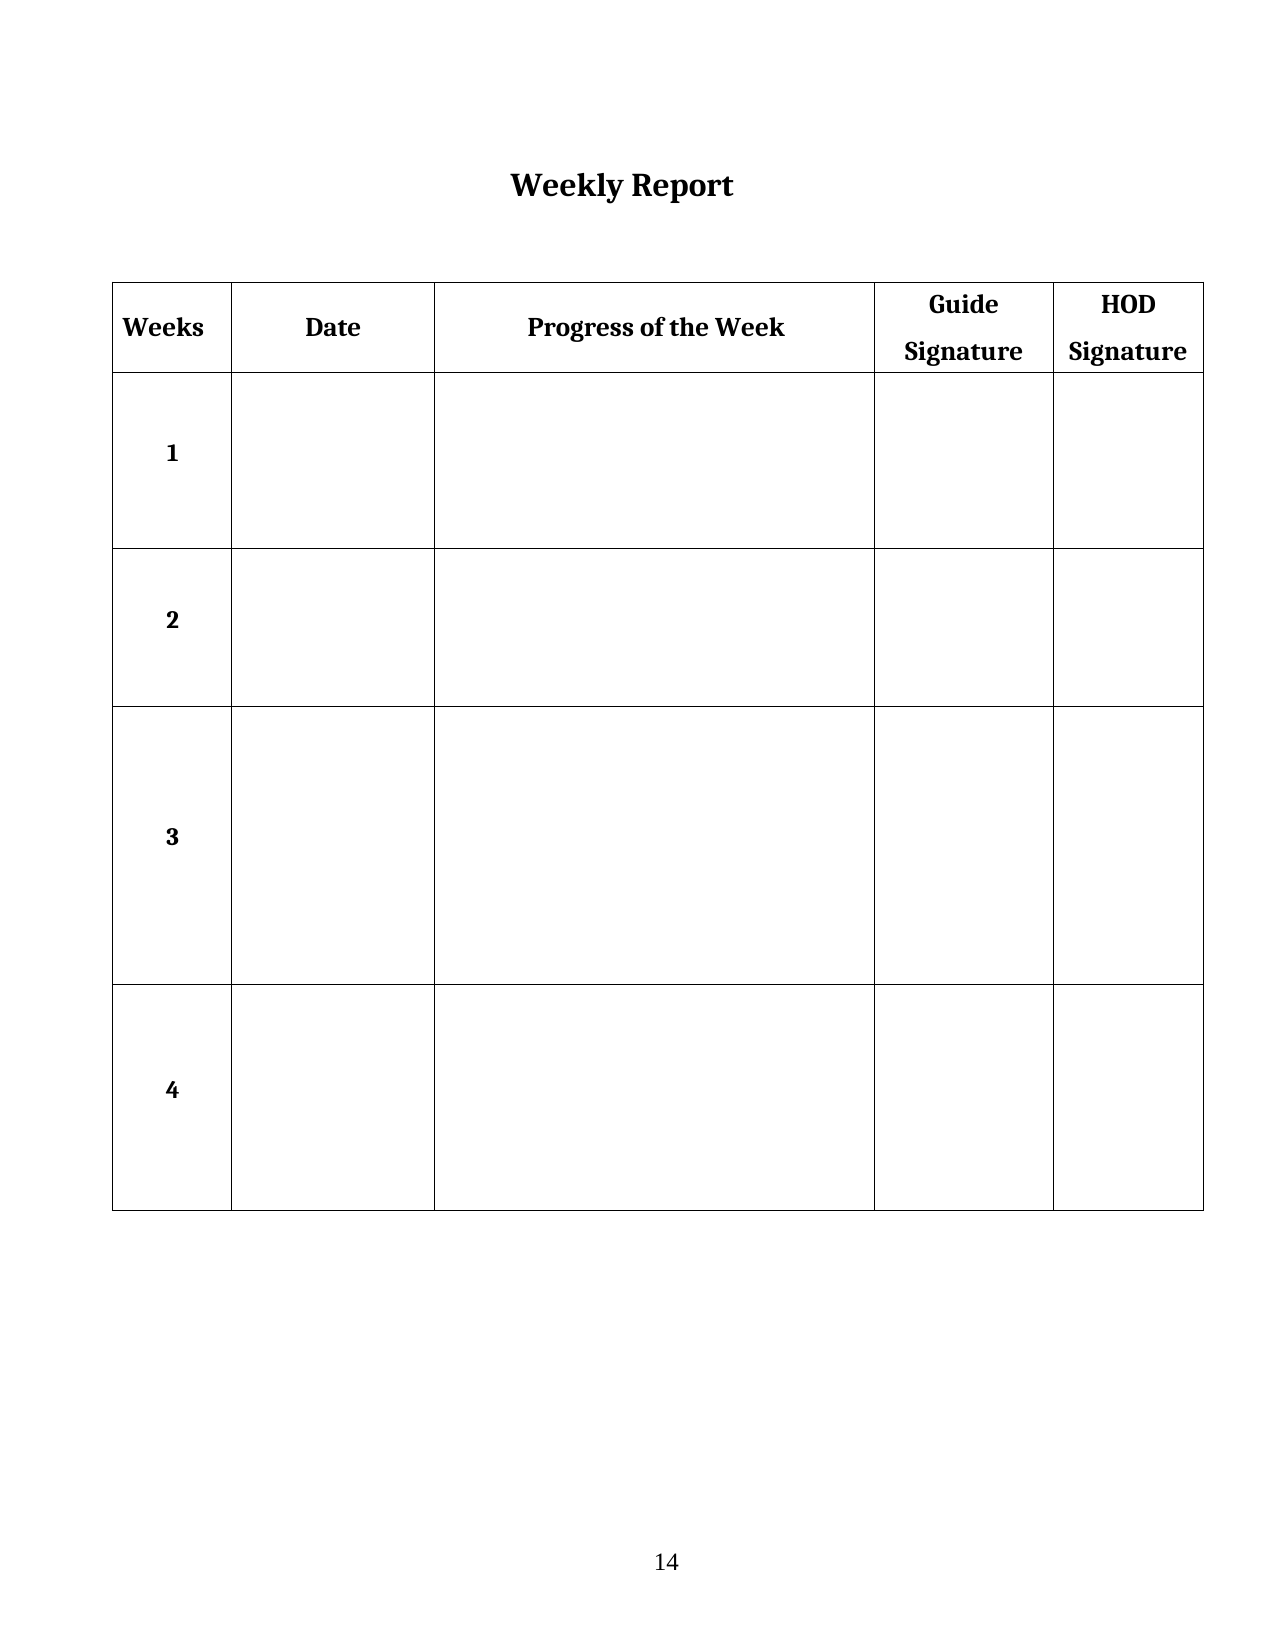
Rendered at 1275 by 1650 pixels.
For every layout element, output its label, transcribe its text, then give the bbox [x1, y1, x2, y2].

table_header HOD Signature [1054, 283, 1203, 372]
table_cell [1054, 707, 1203, 984]
table_cell 1 [113, 373, 231, 548]
table_header Guide Signature [875, 283, 1053, 372]
table_cell [875, 373, 1053, 548]
table_cell [875, 985, 1053, 1210]
table_cell [232, 373, 434, 548]
table_header Date [232, 283, 434, 372]
table_cell [435, 707, 874, 984]
table_cell [435, 985, 874, 1210]
table_cell [232, 985, 434, 1210]
table_header Progress of the Week [435, 283, 874, 372]
table_cell 2 [113, 549, 231, 706]
text Weekly Report [100, 167, 1144, 205]
table_cell 4 [113, 985, 231, 1210]
table_cell [875, 549, 1053, 706]
table_cell [1054, 985, 1203, 1210]
table_cell [1054, 373, 1203, 548]
table_cell [232, 549, 434, 706]
table_cell [435, 373, 874, 548]
table_cell [1054, 549, 1203, 706]
table_cell [232, 707, 434, 984]
table_cell [435, 549, 874, 706]
table_header Weeks [113, 283, 231, 372]
table_cell [875, 707, 1053, 984]
table_cell 3 [113, 707, 231, 984]
